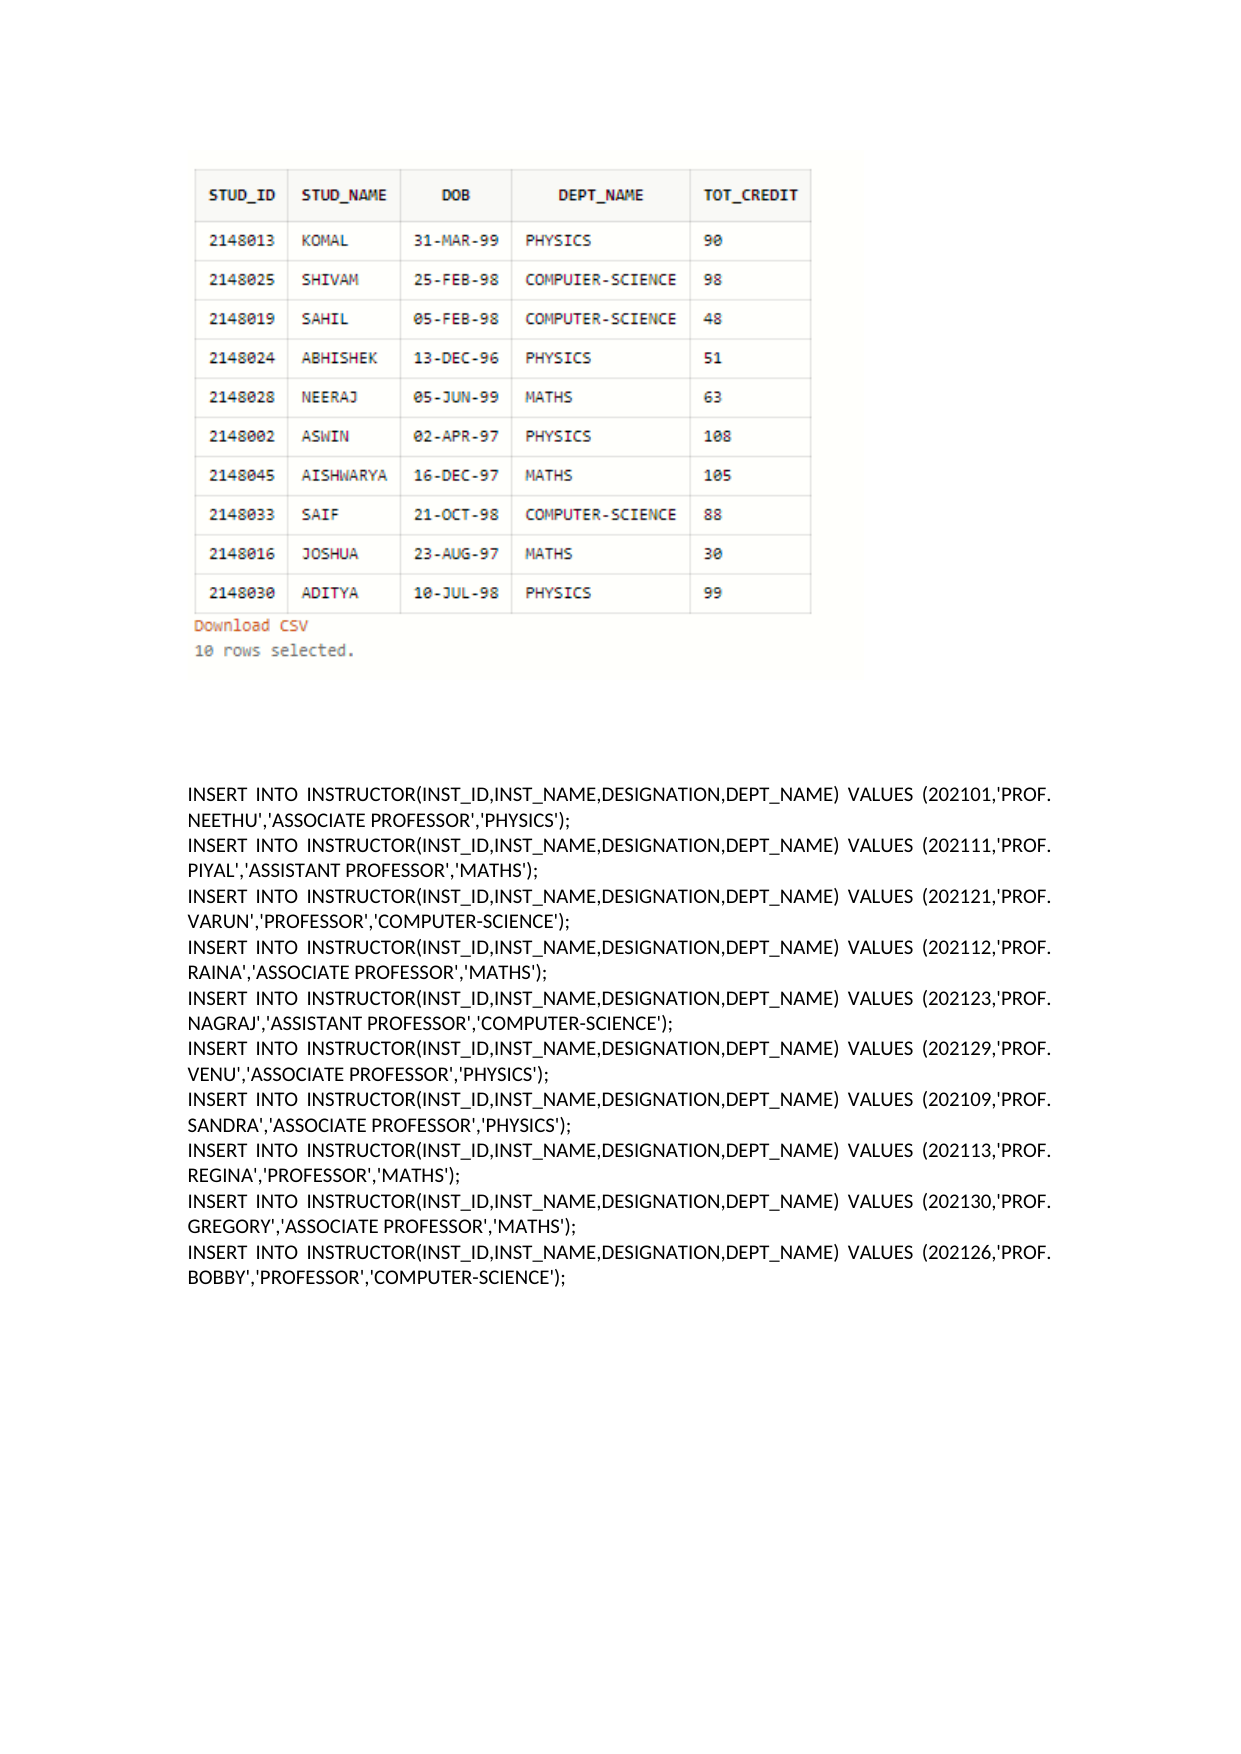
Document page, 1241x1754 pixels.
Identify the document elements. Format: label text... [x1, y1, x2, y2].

text INSERT INTO INSTRUCTOR(INST_ID,INST_NAME,DESIGNATION,DEPT_NAME) VALUES (202123,'PROF. NAGRAJ','ASSISTANT PROFESSOR','COMPUTER-SCIENCE'); [187, 985, 1053, 1036]
picture [187, 150, 864, 680]
text INSERT INTO INSTRUCTOR(INST_ID,INST_NAME,DESIGNATION,DEPT_NAME) VALUES (202109,'PROF. SANDRA','ASSOCIATE PROFESSOR','PHYSICS'); [187, 1086, 1053, 1137]
text INSERT INTO INSTRUCTOR(INST_ID,INST_NAME,DESIGNATION,DEPT_NAME) VALUES (202111,'PROF. PIYAL','ASSISTANT PROFESSOR','MATHS'); [187, 832, 1053, 883]
text INSERT INTO INSTRUCTOR(INST_ID,INST_NAME,DESIGNATION,DEPT_NAME) VALUES (202101,'PROF. NEETHU','ASSOCIATE PROFESSOR','PHYSICS'); [187, 781, 1053, 832]
text INSERT INTO INSTRUCTOR(INST_ID,INST_NAME,DESIGNATION,DEPT_NAME) VALUES (202129,'PROF. VENU','ASSOCIATE PROFESSOR','PHYSICS'); [187, 1036, 1053, 1086]
text INSERT INTO INSTRUCTOR(INST_ID,INST_NAME,DESIGNATION,DEPT_NAME) VALUES (202113,'PROF. REGINA','PROFESSOR','MATHS'); [187, 1137, 1053, 1188]
text INSERT INTO INSTRUCTOR(INST_ID,INST_NAME,DESIGNATION,DEPT_NAME) VALUES (202130,'PROF. GREGORY','ASSOCIATE PROFESSOR','MATHS'); [187, 1188, 1053, 1239]
text INSERT INTO INSTRUCTOR(INST_ID,INST_NAME,DESIGNATION,DEPT_NAME) VALUES (202126,'PROF. BOBBY','PROFESSOR','COMPUTER-SCIENCE'); [187, 1239, 1053, 1290]
text INSERT INTO INSTRUCTOR(INST_ID,INST_NAME,DESIGNATION,DEPT_NAME) VALUES (202121,'PROF. VARUN','PROFESSOR','COMPUTER-SCIENCE'); [187, 883, 1053, 934]
text INSERT INTO INSTRUCTOR(INST_ID,INST_NAME,DESIGNATION,DEPT_NAME) VALUES (202112,'PROF. RAINA','ASSOCIATE PROFESSOR','MATHS'); [187, 934, 1053, 985]
